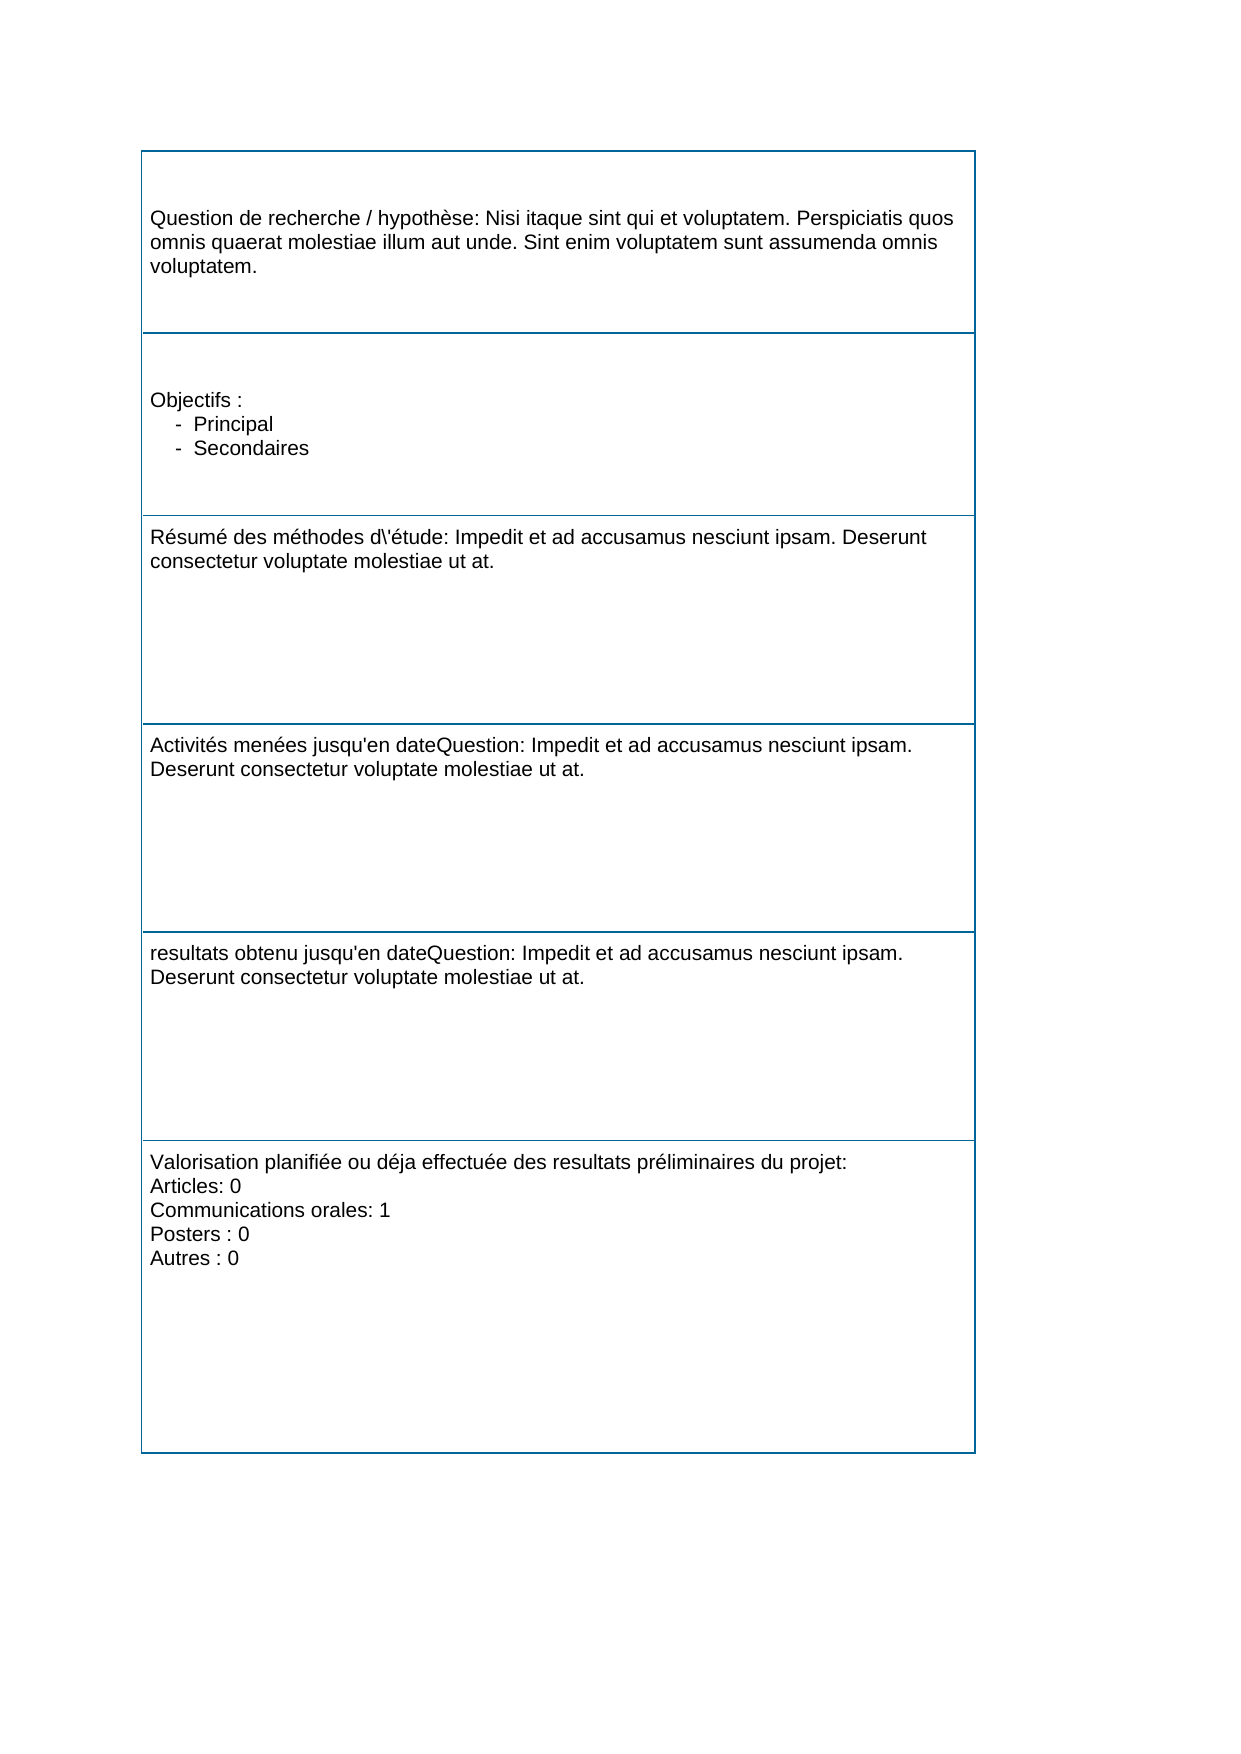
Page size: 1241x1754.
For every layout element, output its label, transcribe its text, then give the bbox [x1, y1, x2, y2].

table_cell Résumé des méthodes d\'étude: Impedit et ad accusamus nesciunt ipsam. Deserunt consectetur voluptate molestiae ut at. [142, 516, 974, 723]
table_cell Valorisation planifiée ou déja effectuée des resultats préliminaires du projet: Articles: 0 Communications orales: 1 Posters : 0 Autres : 0 [142, 1141, 974, 1452]
table_cell Objectifs : - Principal - Secondaires [142, 333, 974, 514]
table_cell Activités menées jusqu'en dateQuestion: Impedit et ad accusamus nesciunt ipsam. Deserunt consectetur voluptate molestiae ut at. [142, 724, 974, 931]
table_cell Question de recherche / hypothèse: Nisi itaque sint qui et voluptatem. Perspiciatis quos omnis quaerat molestiae illum aut unde. Sint enim voluptatem sunt assumenda omnis voluptatem. [142, 152, 974, 332]
table_cell resultats obtenu jusqu'en dateQuestion: Impedit et ad accusamus nesciunt ipsam. Deserunt consectetur voluptate molestiae ut at. [142, 932, 974, 1139]
